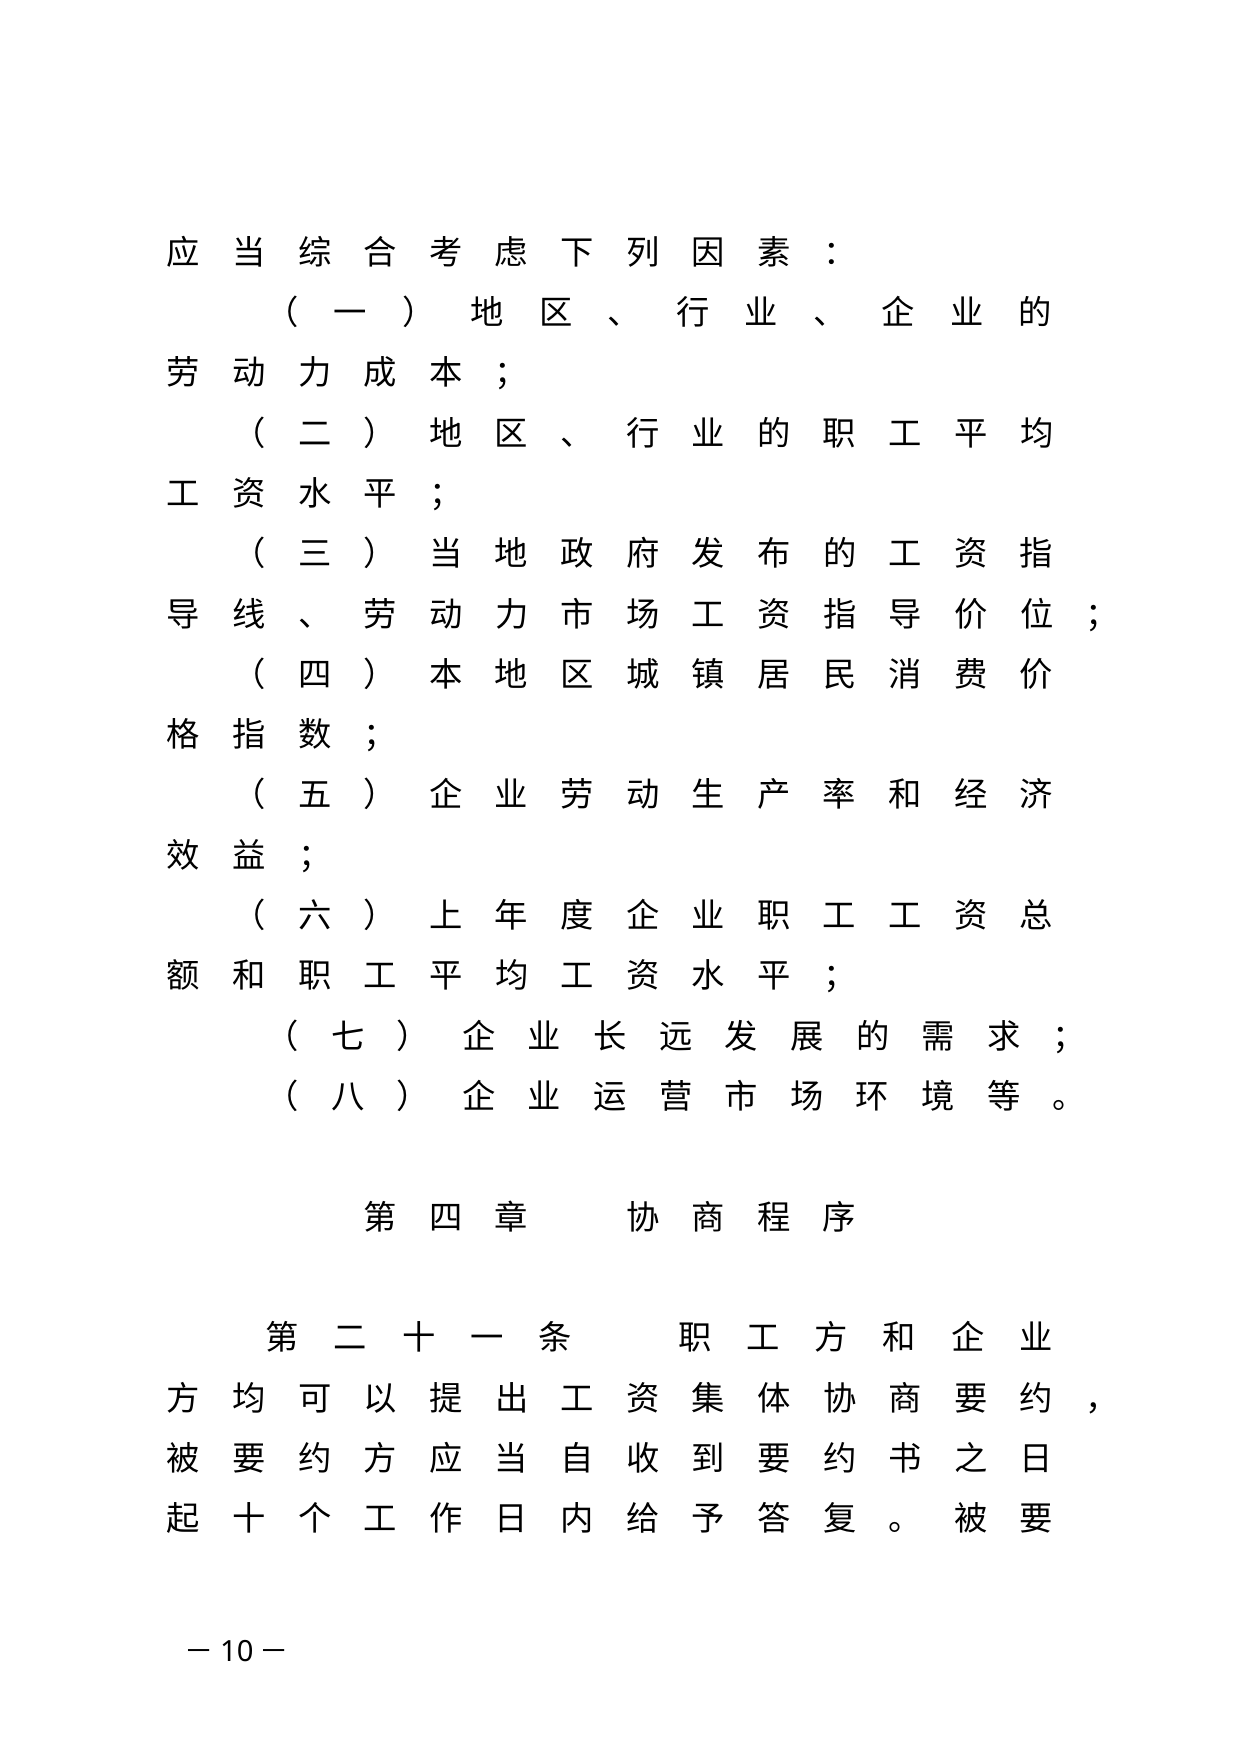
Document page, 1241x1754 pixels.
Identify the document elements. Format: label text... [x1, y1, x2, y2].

text （一）地区、行业、企业的劳动力成本； [167, 280, 1085, 400]
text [167, 219, 1085, 280]
text （五）企业劳动生产率和经济效益； [167, 762, 1085, 883]
text （三）当地政府发布的工资指导线、劳动力市场工资指导价位； [167, 521, 1085, 642]
text （四）本地区城镇居民消费价格指数； [167, 642, 1085, 762]
text （八）企业运营市场环境等。 [167, 1064, 1085, 1124]
text （七）企业长远发展的需求； [167, 1003, 1085, 1064]
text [167, 1305, 1085, 1546]
text （二）地区、行业的职工平均工资水平； [167, 400, 1085, 521]
text 第四章 协商程序 [167, 1184, 1085, 1245]
text （六）上年度企业职工工资总额和职工平均工资水平； [167, 883, 1085, 1003]
